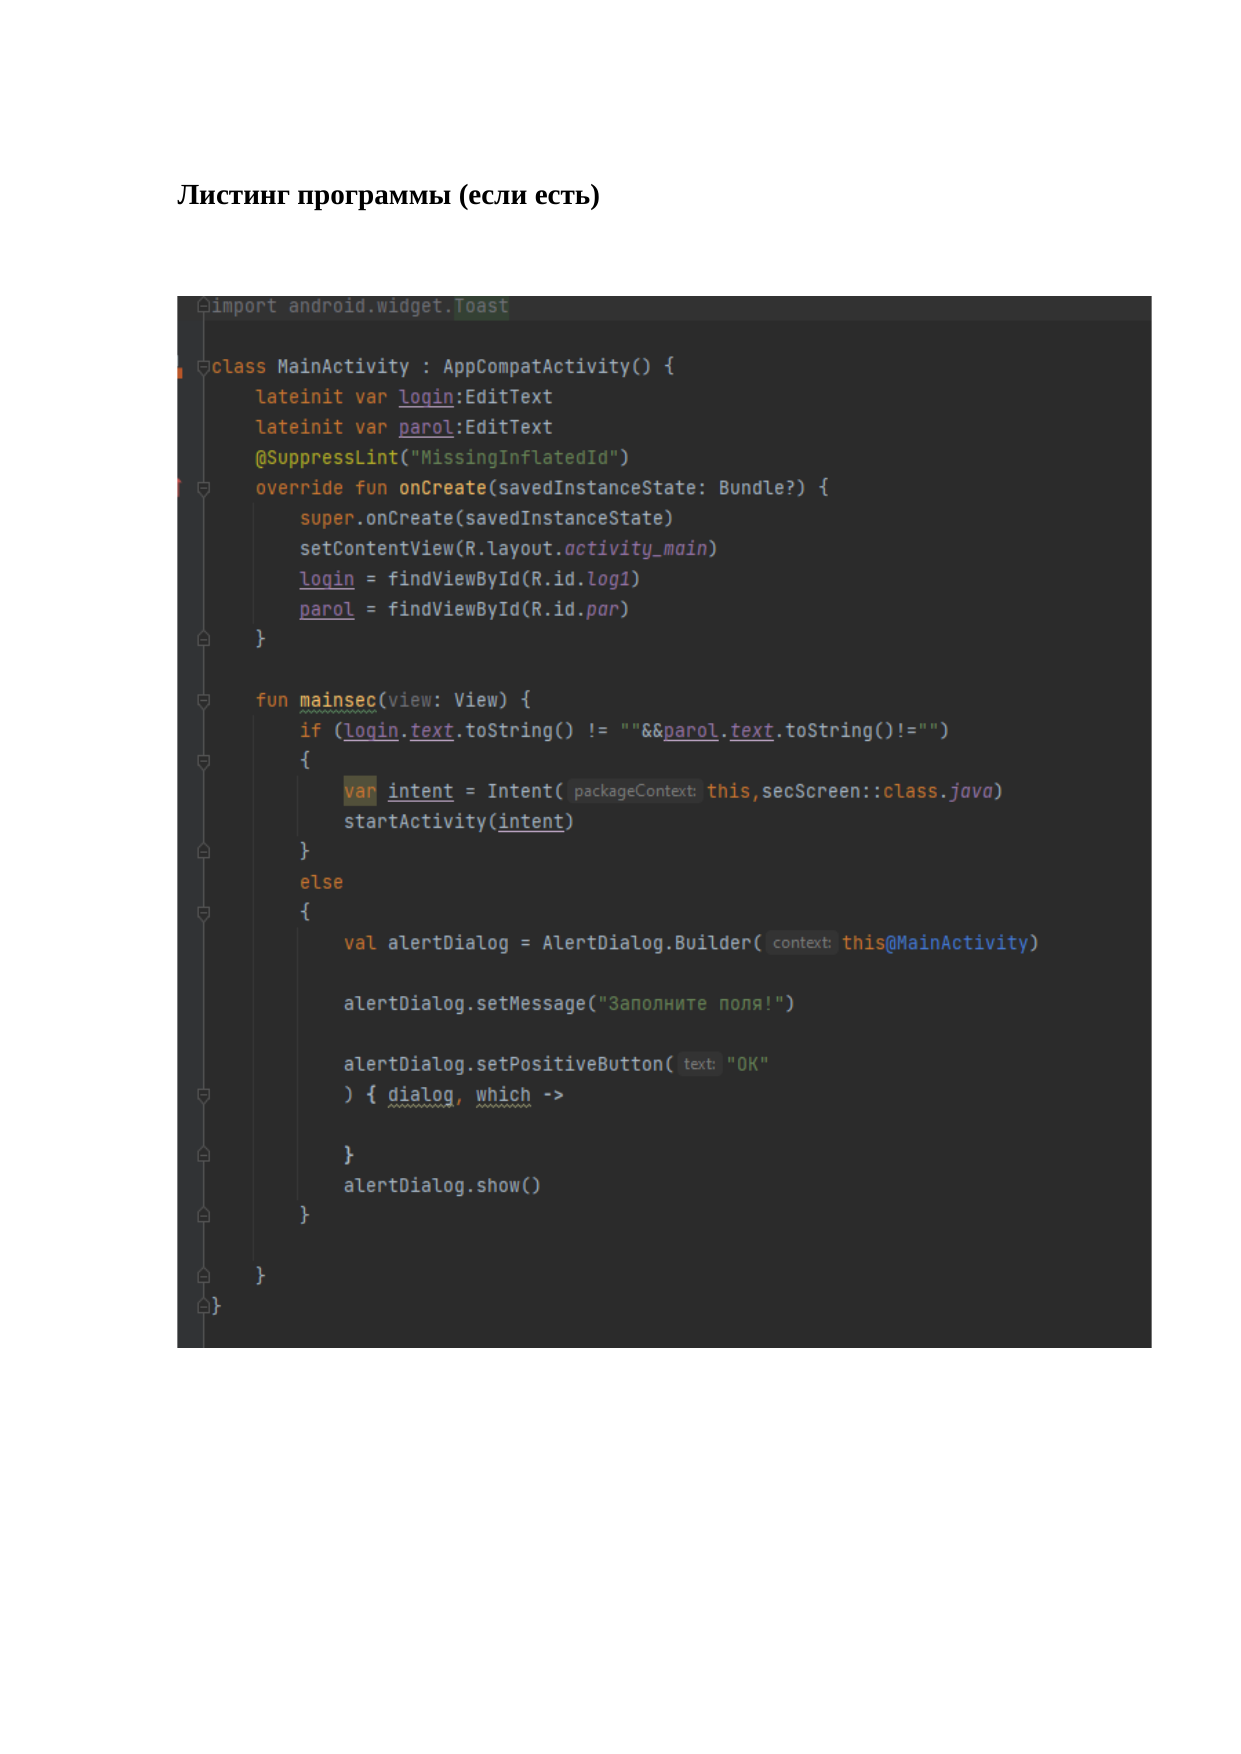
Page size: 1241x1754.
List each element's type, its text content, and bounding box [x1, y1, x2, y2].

text Листинг программы (если есть) [177, 177, 1152, 211]
picture [177, 296, 1152, 1348]
